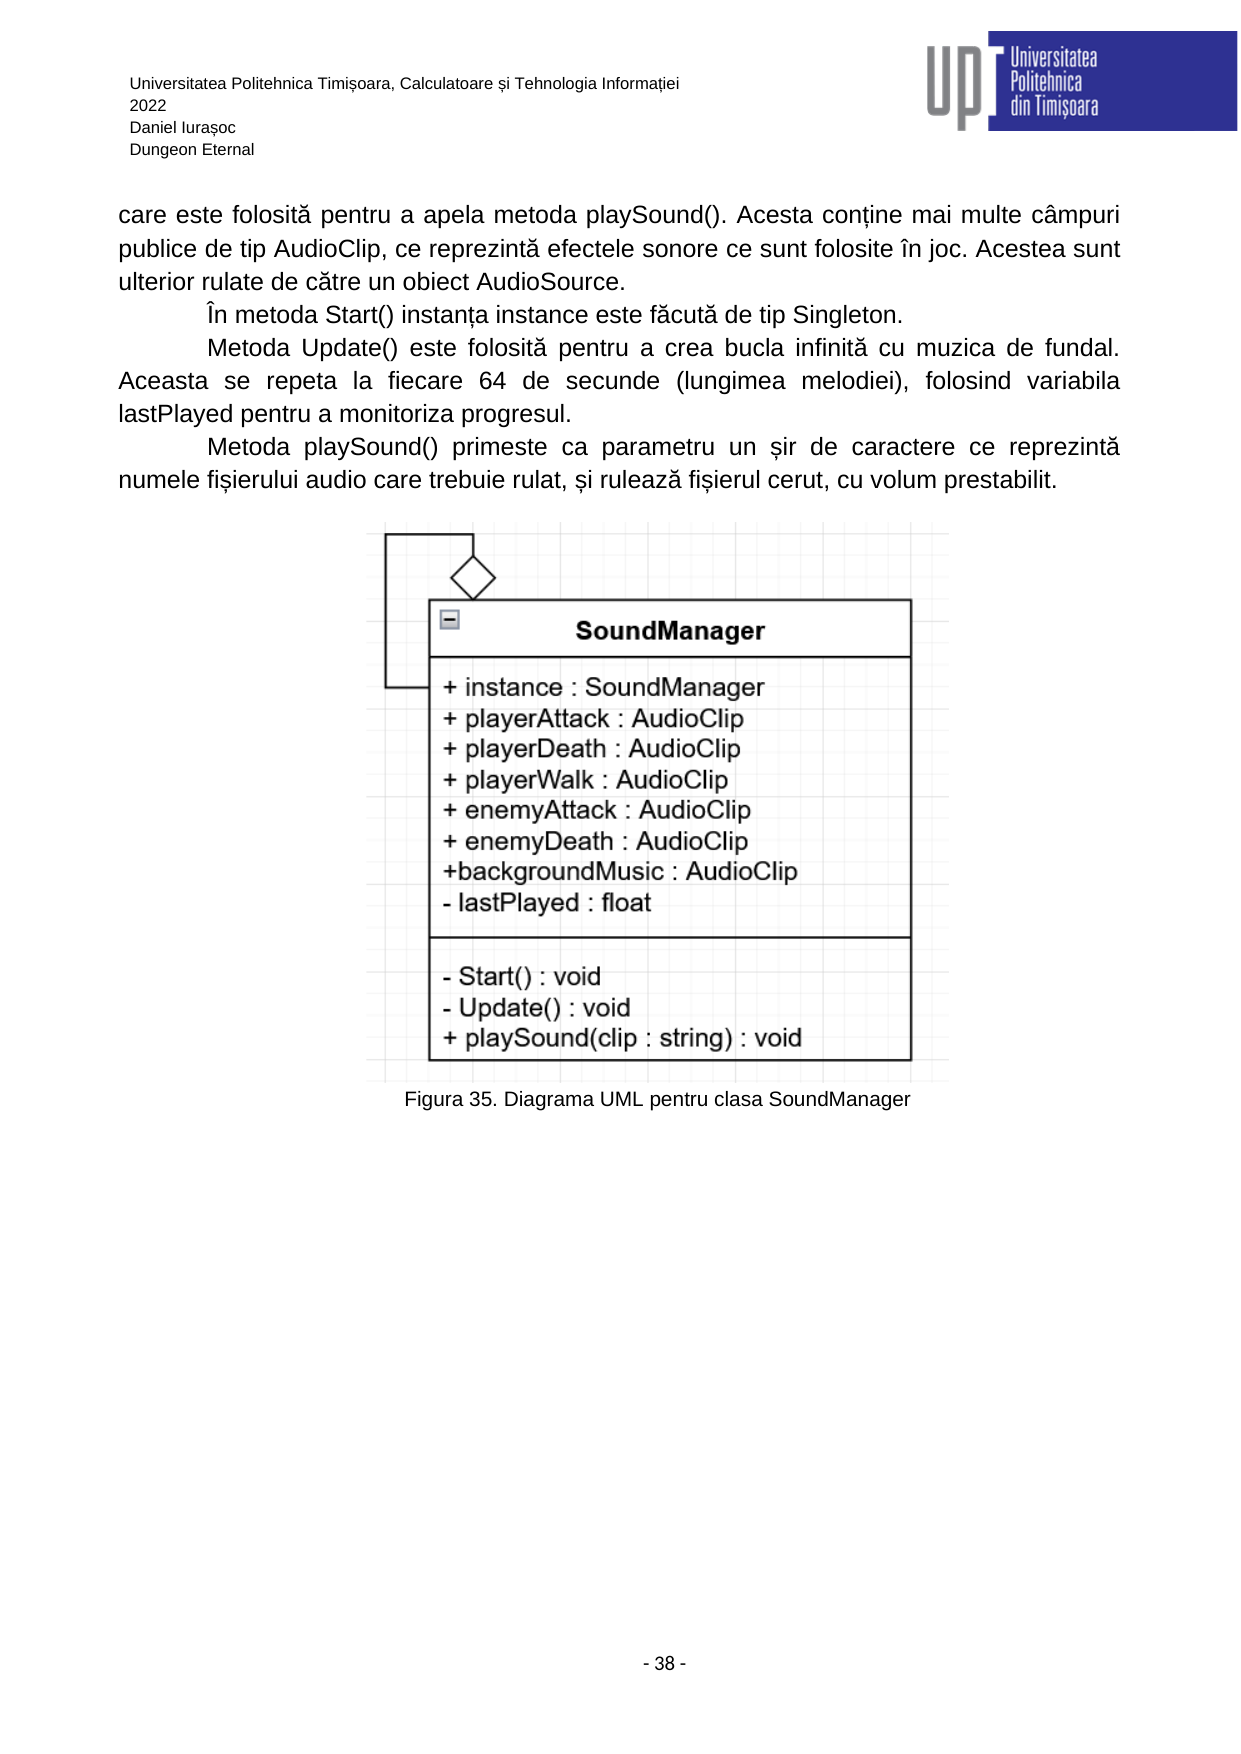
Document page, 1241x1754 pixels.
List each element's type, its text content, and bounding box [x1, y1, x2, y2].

text care este folosită pentru a apela metoda playSound(). Acesta conține mai multe câmpuri publice de tip AudioClip, ce reprezintă efectele sonore ce sunt folosite în joc. Acestea sunt ulterior rulate de către un obiect AudioSource. [118, 201, 1122, 295]
text Metoda Update() este folosită pentru a crea bucla infinită cu muzica de fundal. Aceasta se repeta la fiecare 64 de secunde (lungimea melodiei), folosind variabila lastPlayed pentru a monitoriza progresul. [118, 333, 1122, 427]
text În metoda Start() instanța instance este făcută de tip Singleton. [118, 299, 1122, 328]
picture [366, 522, 949, 1083]
picture [927, 31, 1238, 131]
list Figura 35. Diagrama UML pentru clasa SoundManager [193, 1087, 1122, 1111]
text Metoda playSound() primeste ca parametru un șir de caractere ce reprezintă numele fișierului audio care trebuie rulat, și rulează fișierul cerut, cu volum prestabilit. [118, 432, 1122, 493]
